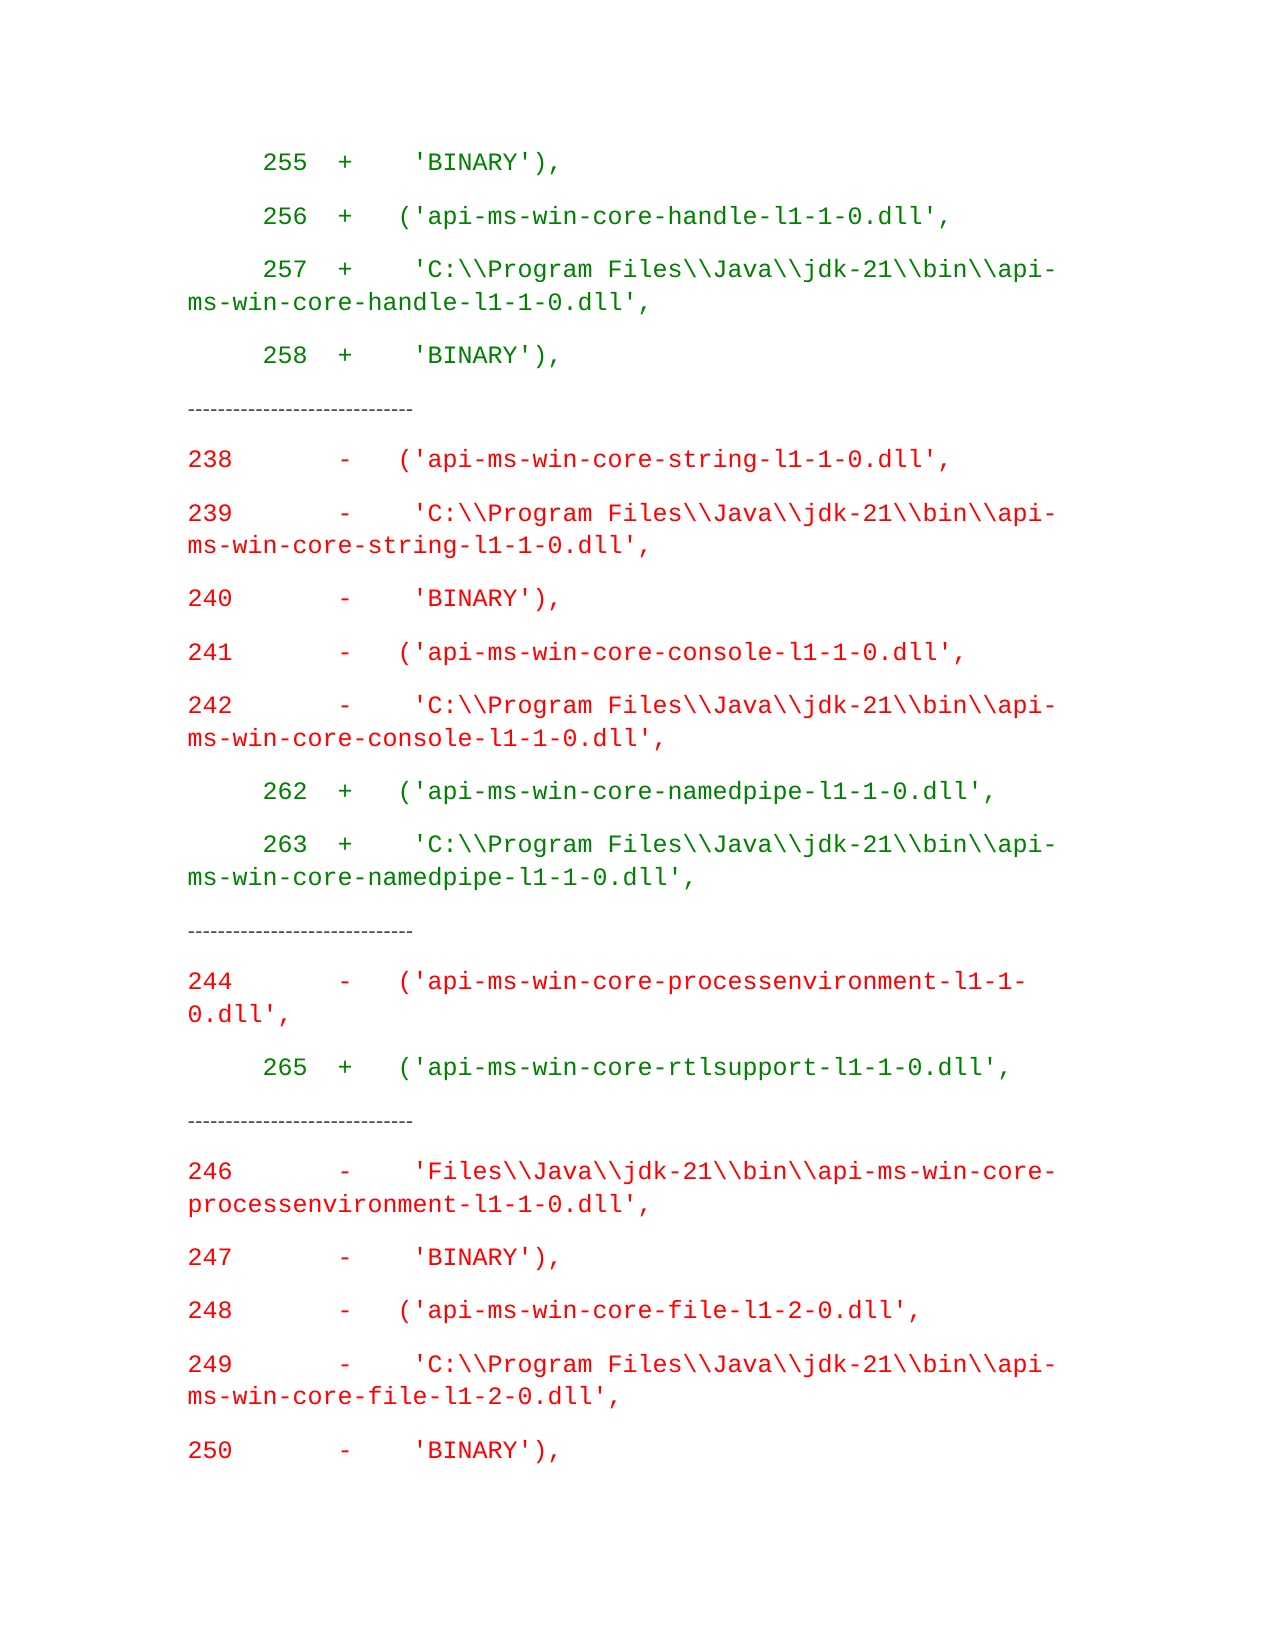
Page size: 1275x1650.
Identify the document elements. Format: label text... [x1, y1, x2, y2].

text 263 + 'C:\\Program Files\\Java\\jdk-21\\bin\\api-ms-win-core-namedpipe-l1-1-0.dll', [187, 832, 1087, 893]
text 242 - 'C:\\Program Files\\Java\\jdk-21\\bin\\api-ms-win-core-console-l1-1-0.dll', [187, 693, 1087, 753]
text ------------------------------ [187, 1108, 1087, 1134]
text 241 - ('api-ms-win-core-console-l1-1-0.dll', [187, 639, 1087, 668]
text 246 - 'Files\\Java\\jdk-21\\bin\\api-ms-win-core-processenvironment-l1-1-0.dll', [187, 1159, 1087, 1220]
text 258 + 'BINARY'), [187, 342, 1087, 371]
text 244 - ('api-ms-win-core-processenvironment-l1-1-0.dll', [187, 969, 1087, 1029]
text 262 + ('api-ms-win-core-namedpipe-l1-1-0.dll', [187, 778, 1087, 807]
text 239 - 'C:\\Program Files\\Java\\jdk-21\\bin\\api-ms-win-core-string-l1-1-0.dll', [187, 500, 1087, 561]
text 247 - 'BINARY'), [187, 1245, 1087, 1273]
text ------------------------------ [187, 918, 1087, 944]
text 248 - ('api-ms-win-core-file-l1-2-0.dll', [187, 1298, 1087, 1326]
text 240 - 'BINARY'), [187, 586, 1087, 614]
text 255 + 'BINARY'), [187, 150, 1087, 178]
text ------------------------------ [187, 396, 1087, 422]
text 249 - 'C:\\Program Files\\Java\\jdk-21\\bin\\api-ms-win-core-file-l1-2-0.dll', [187, 1351, 1087, 1412]
text 265 + ('api-ms-win-core-rtlsupport-l1-1-0.dll', [187, 1054, 1087, 1083]
text 238 - ('api-ms-win-core-string-l1-1-0.dll', [187, 447, 1087, 475]
text 256 + ('api-ms-win-core-handle-l1-1-0.dll', [187, 203, 1087, 232]
text 257 + 'C:\\Program Files\\Java\\jdk-21\\bin\\api-ms-win-core-handle-l1-1-0.dll', [187, 257, 1087, 317]
text 250 - 'BINARY'), [187, 1437, 1087, 1466]
